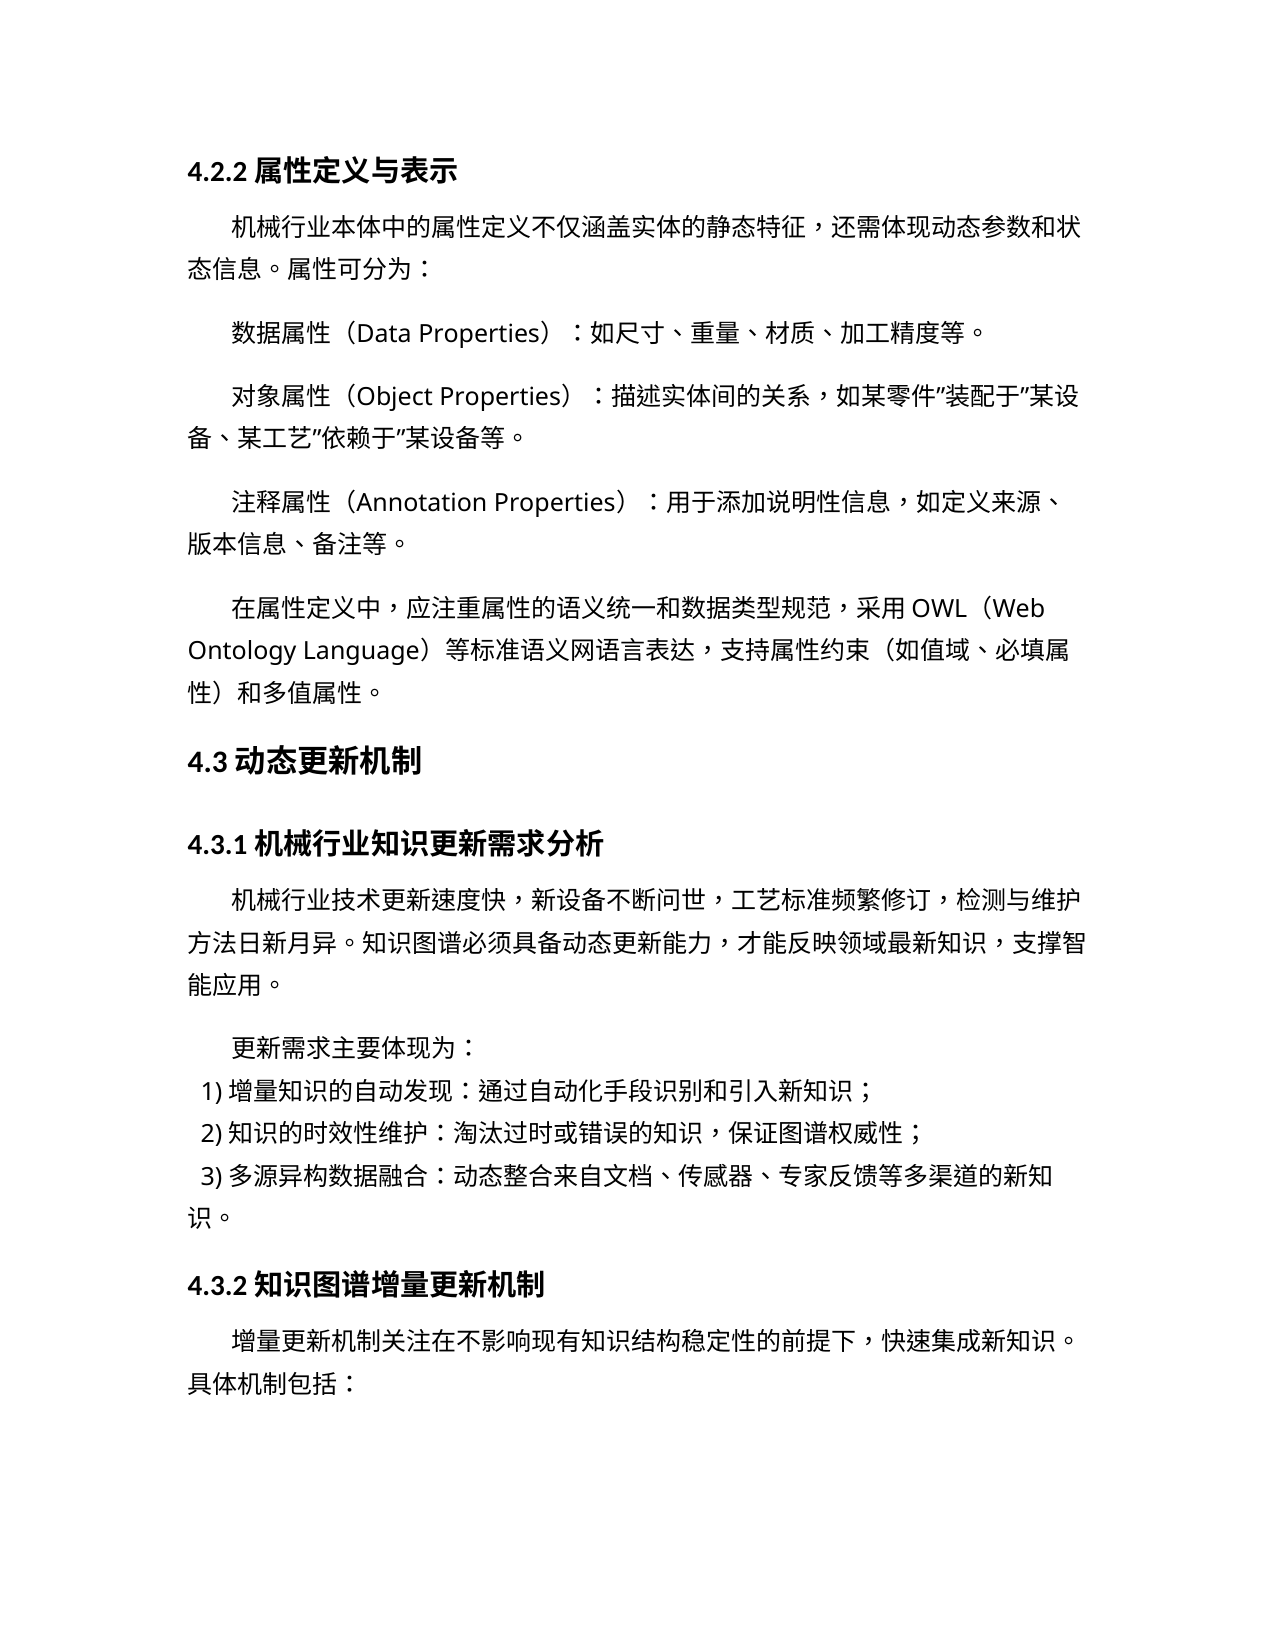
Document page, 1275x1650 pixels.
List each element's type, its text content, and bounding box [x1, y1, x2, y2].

text 注释属性（Annotation Properties）：用于添加说明性信息，如定义来源、版本信息、备注等。 [187, 484, 1087, 561]
subtitle 4.3.2 知识图谱增量更新机制 [187, 1264, 1087, 1304]
text 更新需求主要体现为： 1) 增量知识的自动发现：通过自动化手段识别和引入新知识； 2) 知识的时效性维护：淘汰过时或错误的知识，保证图谱权威性； 3) 多源异构数据融合：动态整合来自文档、传感器、专家反馈等多渠道的新知识。 [187, 1031, 1087, 1235]
text 对象属性（Object Properties）：描述实体间的关系，如某零件”装配于”某设备、某工艺”依赖于”某设备等。 [187, 379, 1087, 455]
text 机械行业本体中的属性定义不仅涵盖实体的静态特征，还需体现动态参数和状态信息。属性可分为： [187, 209, 1087, 286]
text 数据属性（Data Properties）：如尺寸、重量、材质、加工精度等。 [187, 315, 1087, 349]
text 在属性定义中，应注重属性的语义统一和数据类型规范，采用OWL（Web Ontology Language）等标准语义网语言表达，支持属性约束（如值域、必填属性）和多值属性。 [187, 590, 1087, 709]
subtitle 4.3.1 机械行业知识更新需求分析 [187, 823, 1087, 863]
subtitle 4.2.2 属性定义与表示 [187, 150, 1087, 190]
subtitle 4.3 动态更新机制 [187, 739, 1087, 781]
text 增量更新机制关注在不影响现有知识结构稳定性的前提下，快速集成新知识。具体机制包括： [187, 1324, 1087, 1401]
text 机械行业技术更新速度快，新设备不断问世，工艺标准频繁修订，检测与维护方法日新月异。知识图谱必须具备动态更新能力，才能反映领域最新知识，支撑智能应用。 [187, 883, 1087, 1002]
